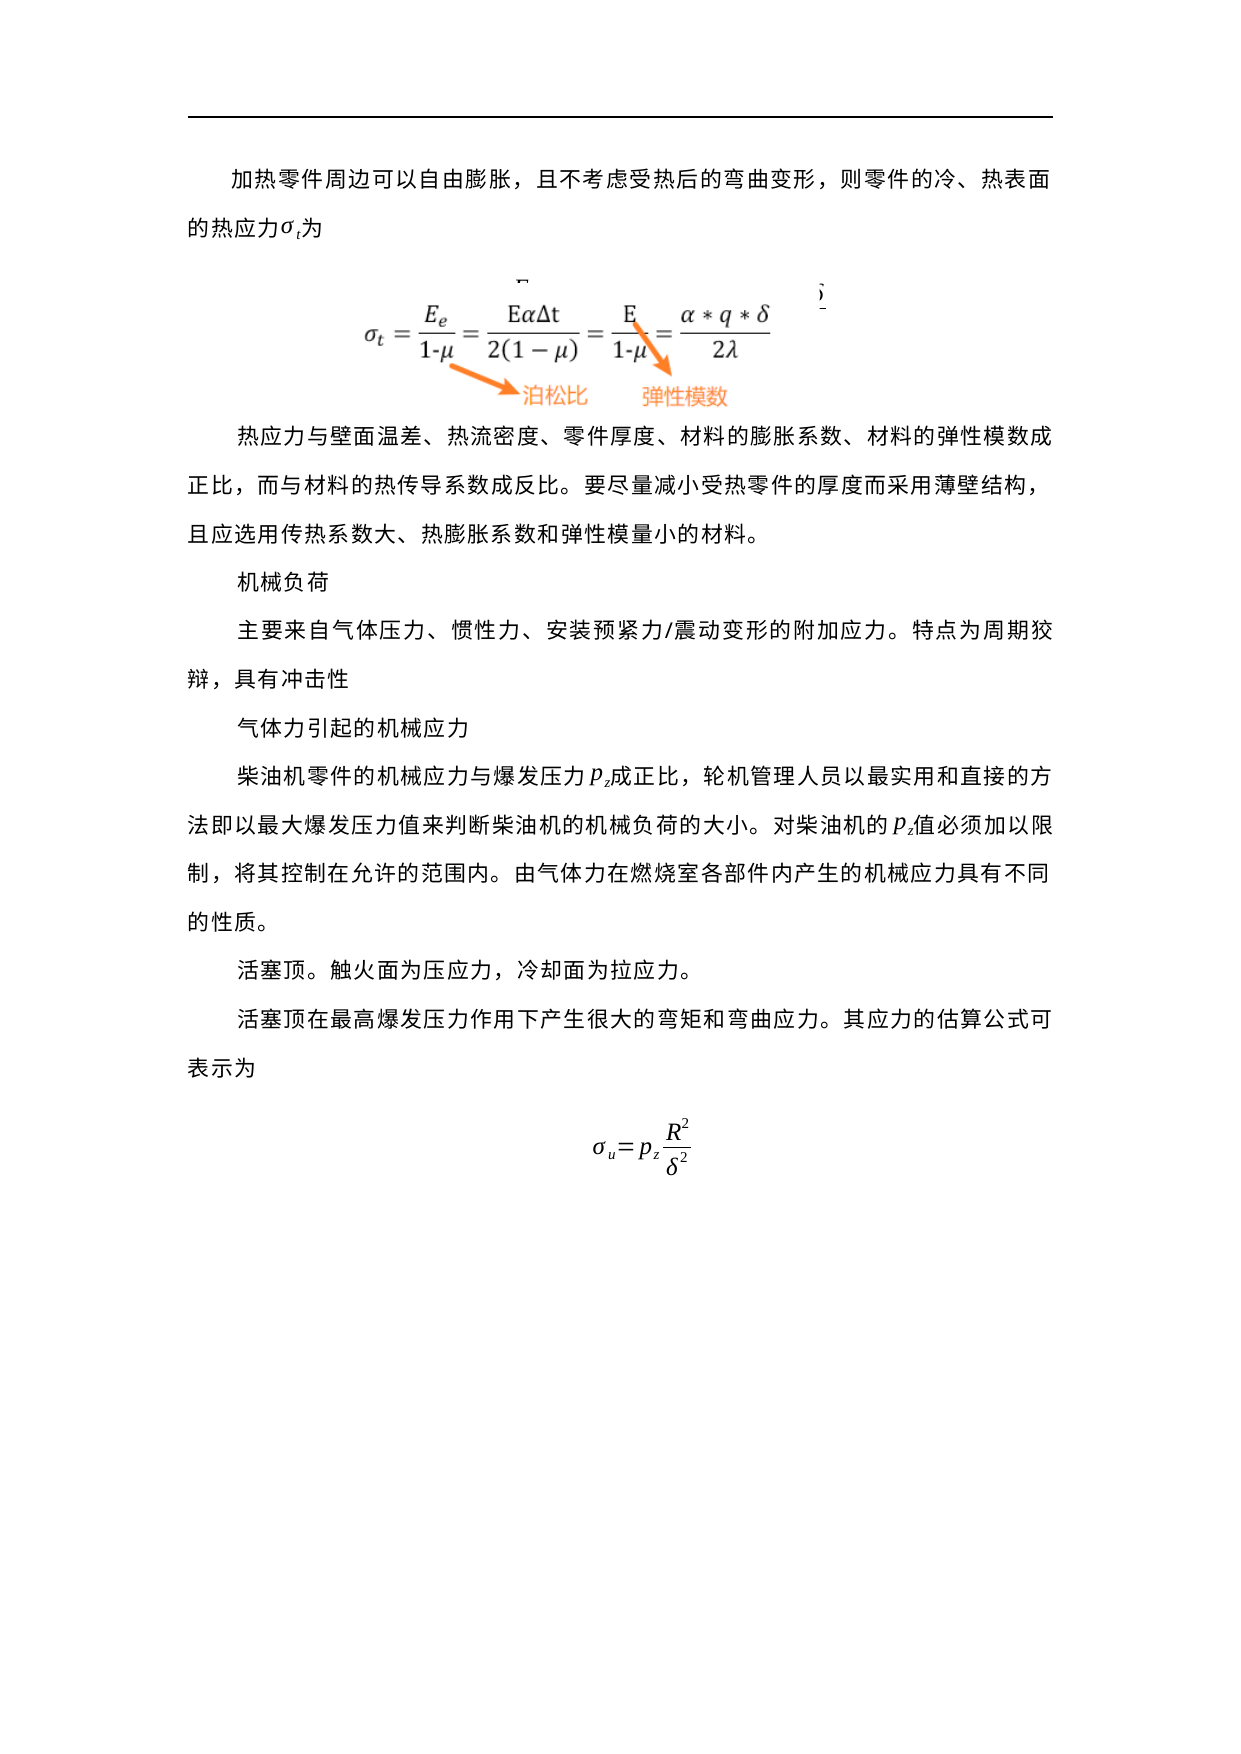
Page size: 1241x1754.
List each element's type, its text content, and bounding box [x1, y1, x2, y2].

text 柴油机零件的机械应力与爆发压力成正比，轮机管理人员以最实用和直接的方法即以最大爆发压力值来判断柴油机的机械负荷的大小。对柴油机的值必须加以限制，将其控制在允许的范围内。由气体力在燃烧室各部件内产生的机械应力具有不同的性质。 [187, 758, 1053, 937]
text 活塞顶。触火面为压应力，冷却面为拉应力。 [187, 953, 1053, 986]
text 机械负荷 [187, 565, 1053, 597]
text 主要来自气体压力、惯性力、安装预紧力/震动变形的附加应力。特点为周期狡辩，具有冲击性 [187, 613, 1053, 694]
text 热应力与壁面温差、热流密度、零件厚度、材料的膨胀系数、材料的弹性模数成正比，而与材料的热传导系数成反比。要尽量减小受热零件的厚度而采用薄壁结构，且应选用传热系数大、热膨胀系数和弹性模量小的材料。 [187, 419, 1053, 549]
text 加热零件周边可以自由膨胀，且不考虑受热后的弯曲变形，则零件的冷、热表面的热应力为 [187, 162, 1053, 243]
text 活塞顶在最高爆发压力作用下产生很大的弯矩和弯曲应力。其应力的估算公式可表示为 [187, 1001, 1053, 1083]
picture [330, 283, 820, 424]
text 气体力引起的机械应力 [187, 710, 1053, 743]
